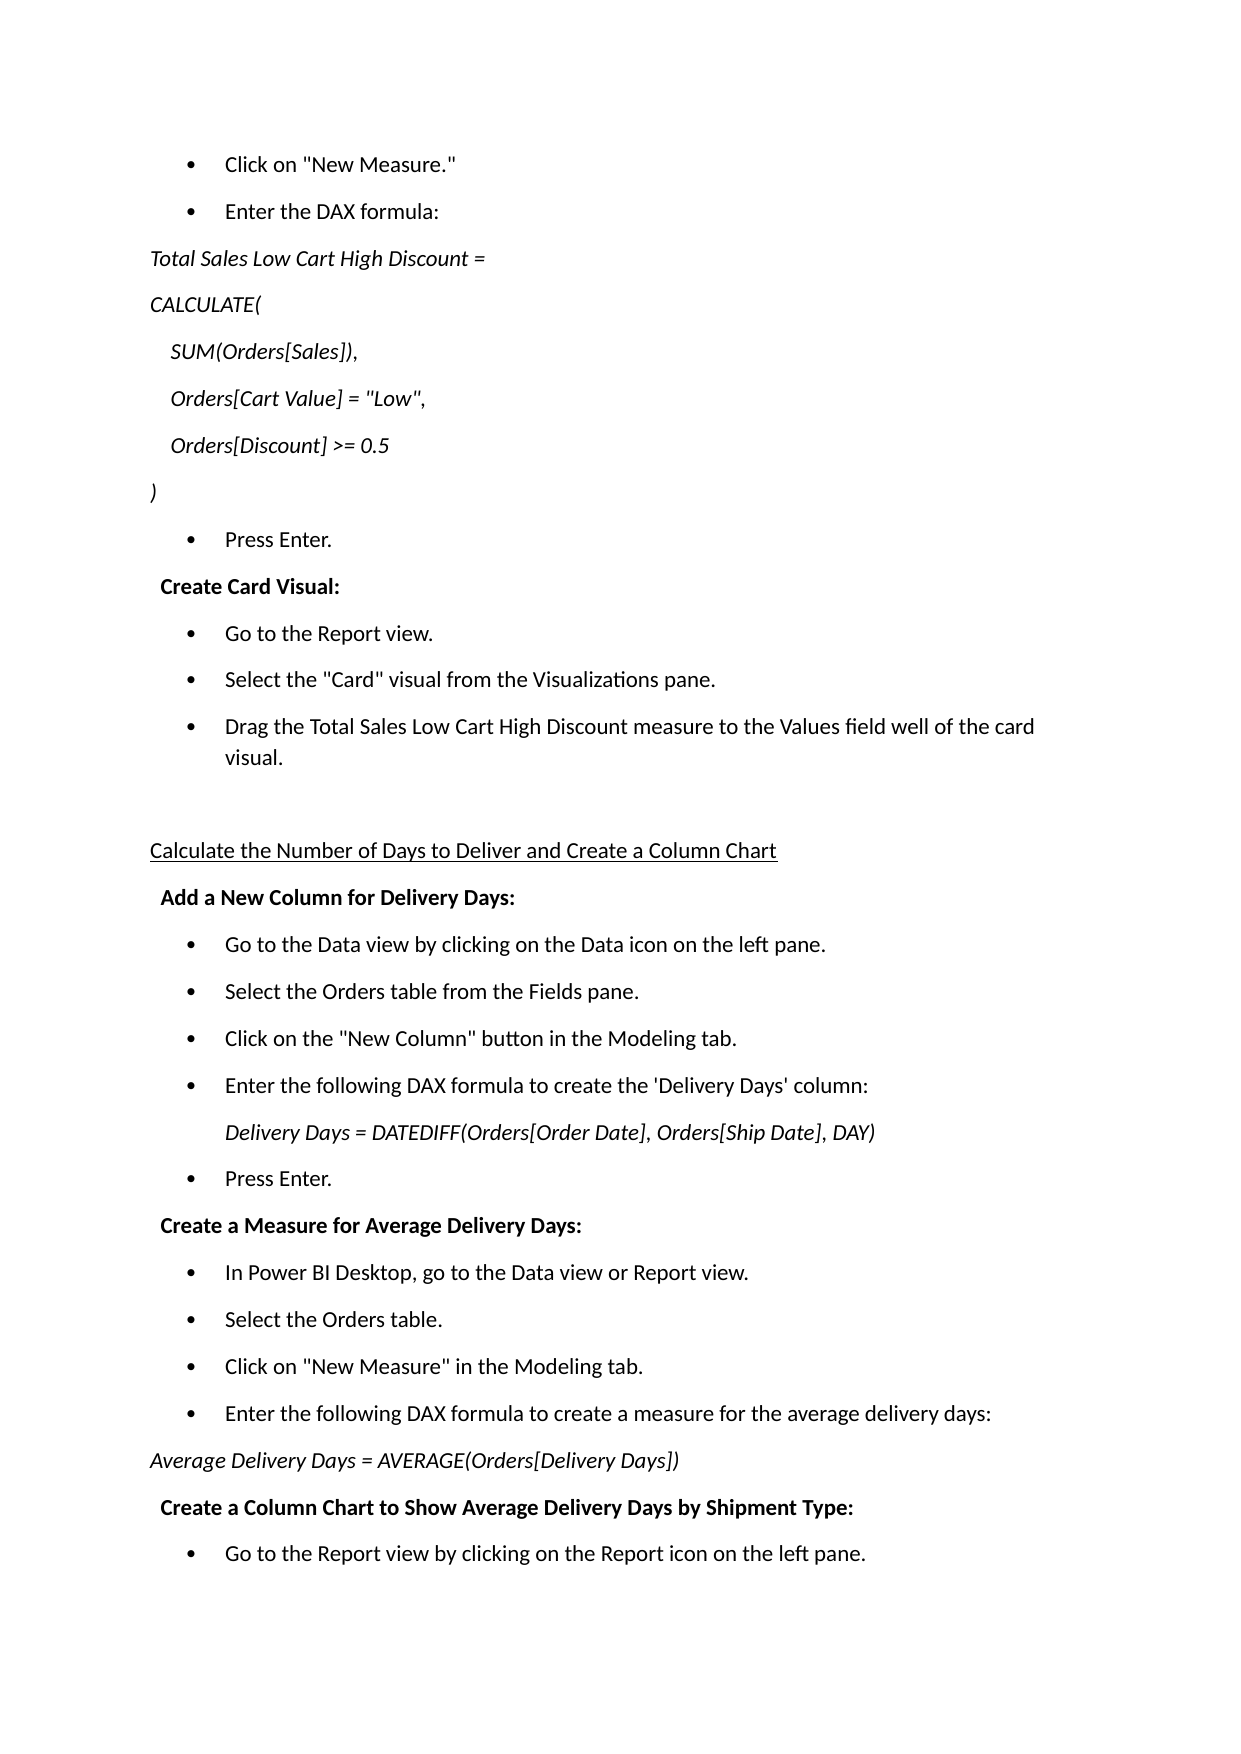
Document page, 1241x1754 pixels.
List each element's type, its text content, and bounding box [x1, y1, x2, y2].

text Delivery Days = DATEDIFF(Orders[Order Date], Orders[Ship Date], DAY) [225, 1118, 1090, 1146]
text Create a Measure for Average Delivery Days: [150, 1211, 1090, 1239]
list Click on "New Measure" in the Modeling tab. [187, 1352, 1090, 1380]
list Select the Orders table. [187, 1305, 1090, 1333]
list Select the "Card" visual from the Visualizations pane. [187, 666, 1090, 694]
text Create Card Visual: [150, 572, 1090, 600]
text SUM(Orders[Sales]), [150, 337, 1090, 366]
text CALCULATE( [150, 291, 1090, 319]
list Click on the "New Column" button in the Modeling tab. [187, 1024, 1090, 1052]
text Orders[Discount] >= 0.5 [150, 431, 1090, 459]
list Drag the Total Sales Low Cart High Discount measure to the Values field well of the card visual. [187, 712, 1090, 771]
list Press Enter. [187, 525, 1090, 553]
text Calculate the Number of Days to Deliver and Create a Column Chart [150, 836, 1090, 864]
list In Power BI Desktop, go to the Data view or Report view. [187, 1258, 1090, 1286]
list Go to the Report view by clicking on the Report icon on the left pane. [187, 1539, 1090, 1568]
text Create a Column Chart to Show Average Delivery Days by Shipment Type: [150, 1493, 1090, 1521]
text Orders[Cart Value] = "Low", [150, 384, 1090, 412]
text Add a New Column for Delivery Days: [150, 883, 1090, 911]
text Average Delivery Days = AVERAGE(Orders[Delivery Days]) [150, 1446, 1090, 1474]
list Enter the following DAX formula to create the 'Delivery Days' column: [187, 1071, 1090, 1099]
list Click on "New Measure." [187, 150, 1090, 178]
list Select the Orders table from the Fields pane. [187, 977, 1090, 1005]
list Enter the DAX formula: [187, 197, 1090, 225]
text Total Sales Low Cart High Discount = [150, 244, 1090, 272]
list Press Enter. [187, 1164, 1090, 1193]
text ) [150, 478, 1090, 506]
list Go to the Data view by clicking on the Data icon on the left pane. [187, 930, 1090, 958]
list Enter the following DAX formula to create a measure for the average delivery days: [187, 1399, 1090, 1427]
list Go to the Report view. [187, 619, 1090, 647]
